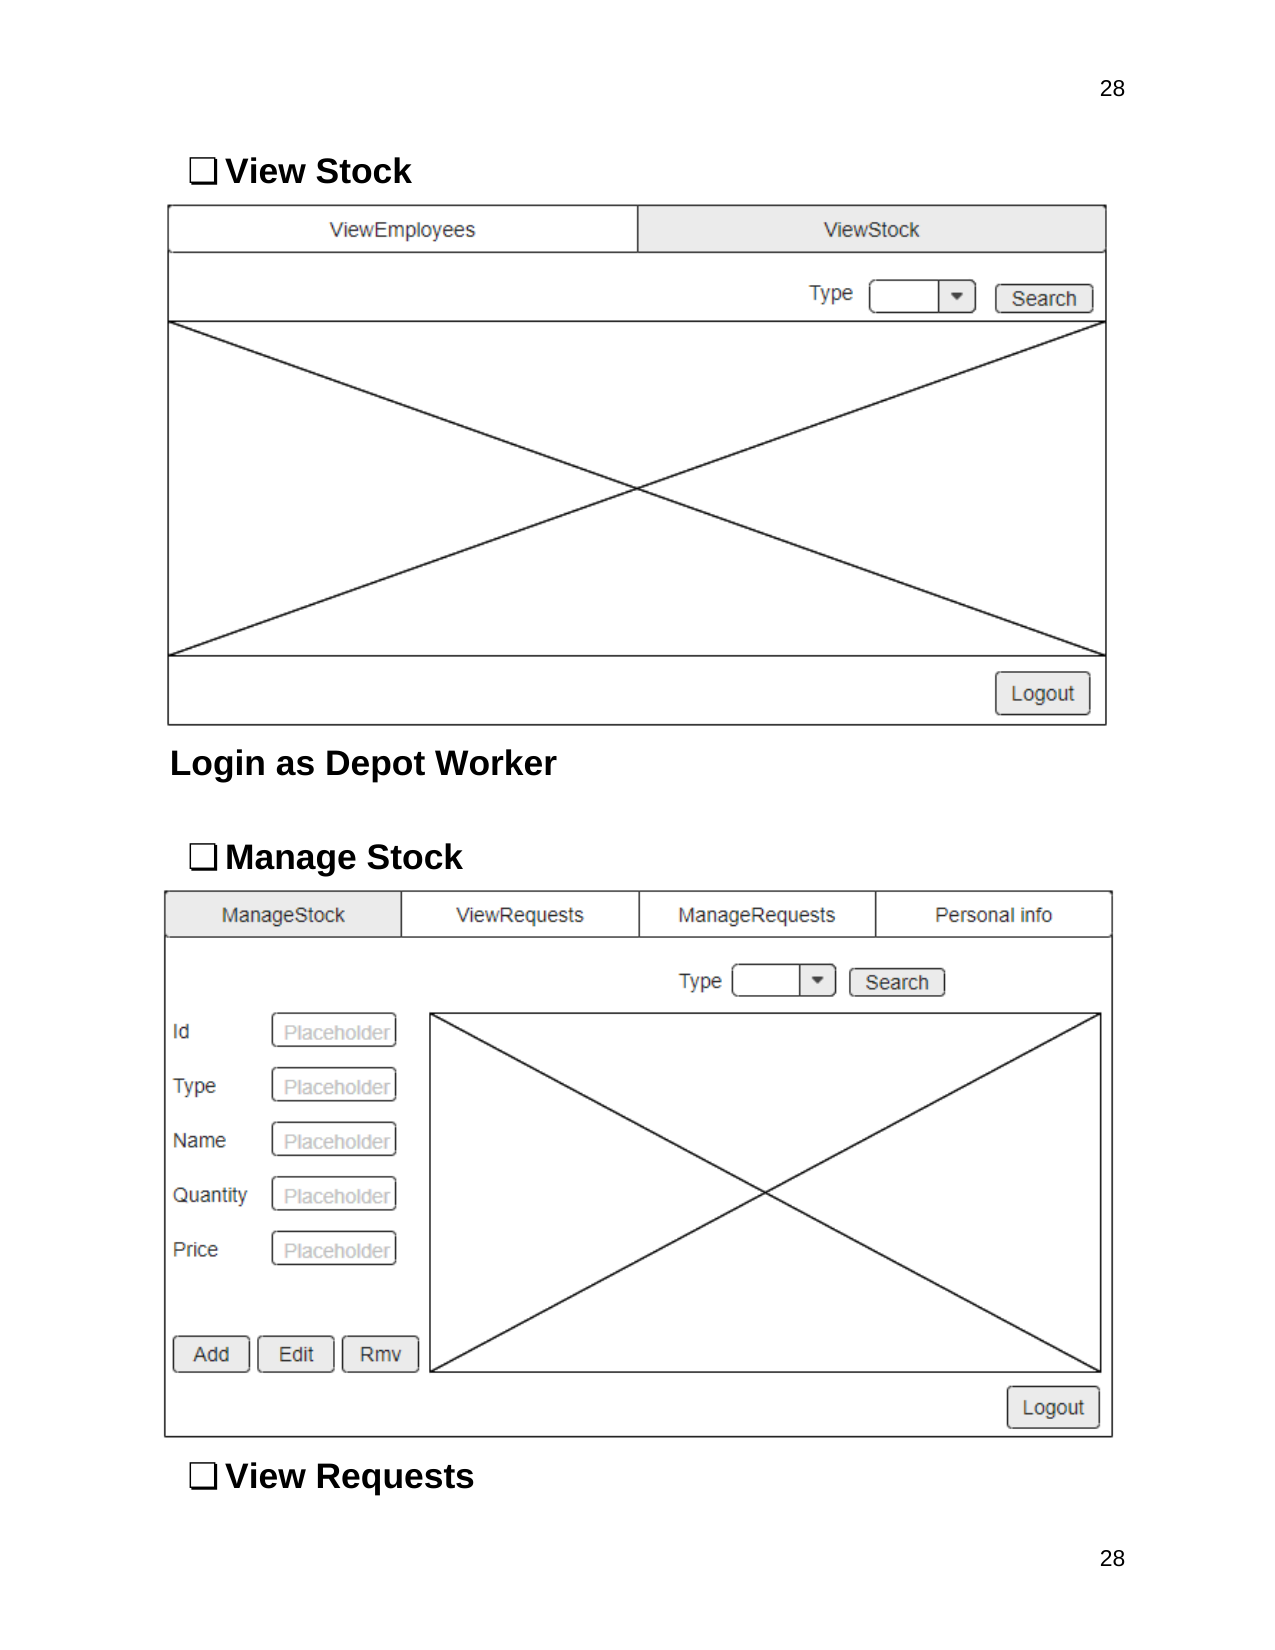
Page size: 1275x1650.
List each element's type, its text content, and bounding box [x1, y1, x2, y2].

list View Requests [187, 1455, 1125, 1496]
picture [150, 196, 1125, 739]
list View Stock [187, 150, 1125, 191]
list Manage Stock [187, 836, 1125, 877]
text Login as Depot Worker [150, 742, 1125, 783]
picture [150, 882, 1125, 1452]
